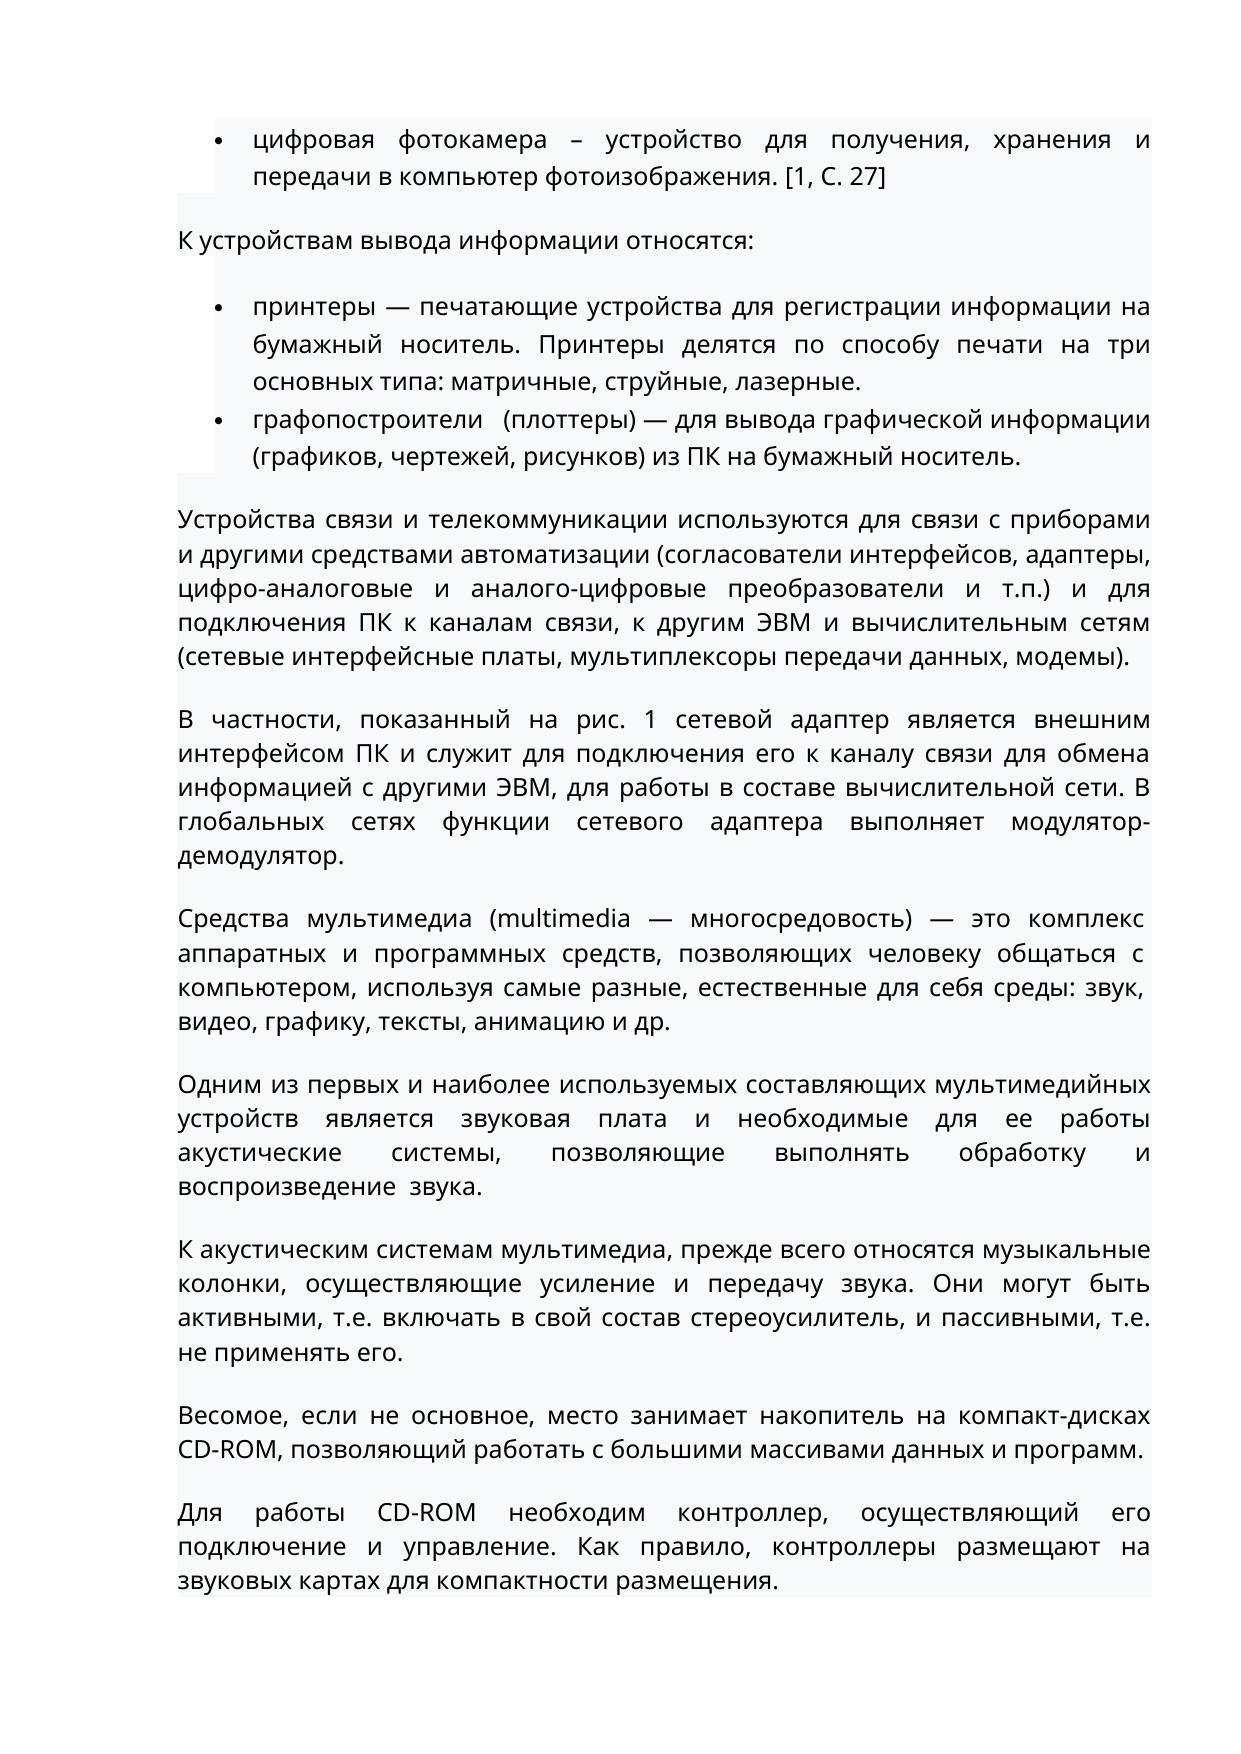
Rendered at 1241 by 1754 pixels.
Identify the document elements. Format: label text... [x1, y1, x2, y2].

list принтеры — печатающие устройства для регистрации информации на бумажный носитель. Принтеры делятся по способу печати на три основных типа: матричные, струйные, лазерные. [215, 286, 1152, 398]
list цифровая фотокамера – устройство для получения, хранения и передачи в компьютер фотоизображения. [1, С. 27] [215, 118, 1152, 193]
list графопостроители (плоттеры) — для вывода графической информации (графиков, чертежей, рисунков) из ПК на бумажный носитель. [215, 398, 1152, 473]
text Весомое, если не основное, место занимает накопитель на компакт-дисках CD-ROM, позволяющий работать с большими массивами данных и программ. [177, 1397, 1152, 1466]
text Устройства связи и телекоммуникации используются для связи с приборами и другими средствами автоматизации (согласователи интерфейсов, адаптеры, цифро-аналоговые и аналого-цифровые преобразователи и т.п.) и для подключения ПК к каналам связи, к другим ЭВМ и вычислительным сетям (сетевые интерфейсные платы, мультиплексоры передачи данных, модемы). [177, 502, 1152, 672]
text К устройствам вывода информации относятся: [177, 222, 1152, 256]
text Одним из первых и наиболее используемых составляющих мультимедийных устройств является звуковая плата и необходимые для ее работы акустические системы, позволяющие выполнять обработку и воспроизведение звука. [177, 1067, 1152, 1203]
text Средства мультимедиа (multimedia — многосредовость) — это комплекс аппаратных и программных средств, позволяющих человеку общаться с компьютером, используя самые разные, естественные для себя среды: звук, видео, графику, тексты, анимацию и др. [177, 901, 1152, 1037]
text В частности, показанный на рис. 1 сетевой адаптер является внешним интерфейсом ПК и служит для подключения его к каналу связи для обмена информацией с другими ЭВМ, для работы в составе вычислительной сети. В глобальных сетях функции сетевого адаптера выполняет модулятор-демодулятор. [177, 702, 1152, 872]
text К акустическим системам мультимедиа, прежде всего относятся музыкальные колонки, осуществляющие усиление и передачу звука. Они могут быть активными, т.е. включать в свой состав стереоусилитель, и пассивными, т.е. не применять его. [177, 1232, 1152, 1368]
text Для работы CD-ROM необходим контроллер, осуществляющий его подключение и управление. Как правило, контроллеры размещают на звуковых картах для компактности размещения. [177, 1495, 1152, 1597]
